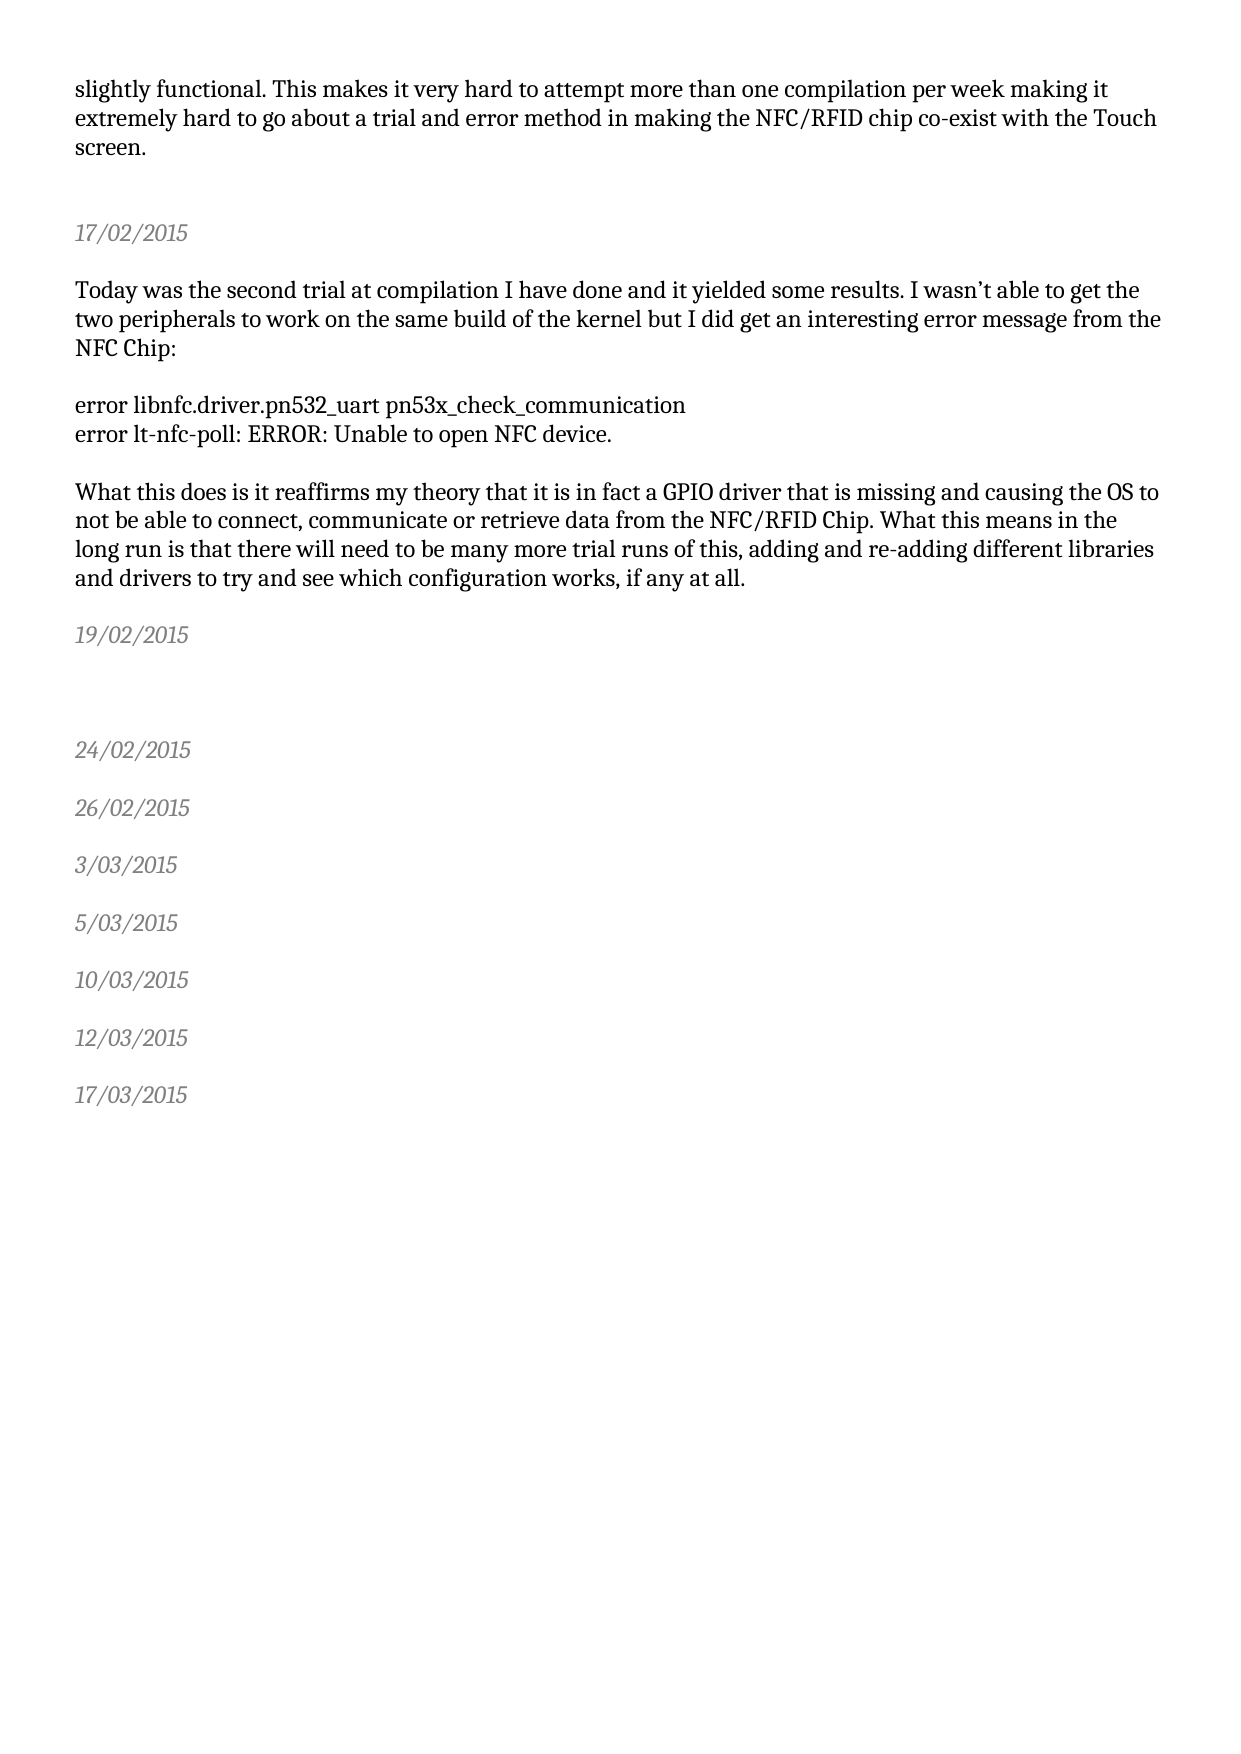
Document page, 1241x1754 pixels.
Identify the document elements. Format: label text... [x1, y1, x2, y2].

text 24/02/2015 [75, 736, 1165, 765]
text 26/02/2015 [75, 794, 1165, 822]
text Today was the second trial at compilation I have done and it yielded some results. I wasn’t able to get the two peripherals to work on the same build of the kernel but I did get an interesting error message from the NFC Chip: [75, 276, 1165, 362]
text What this does is it reaffirms my theory that it is in fact a GPIO driver that is missing and causing the OS to not be able to connect, communicate or retrieve data from the NFC/RFID Chip. What this means in the long run is that there will need to be many more trial runs of this, adding and re-adding different libraries and drivers to try and see which configuration works, if any at all. [75, 477, 1165, 592]
text 10/03/2015 [75, 966, 1165, 995]
text 5/03/2015 [75, 909, 1165, 937]
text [75, 75, 1165, 161]
text 12/03/2015 [75, 1024, 1165, 1052]
text 3/03/2015 [75, 851, 1165, 880]
text 17/02/2015 [75, 219, 1165, 247]
text 19/02/2015 [75, 621, 1165, 650]
text error libnfc.driver.pn532_uart pn53x_check_communication [75, 391, 1165, 420]
text 17/03/2015 [75, 1081, 1165, 1110]
text error lt-nfc-poll: ERROR: Unable to open NFC device. [75, 420, 1165, 449]
